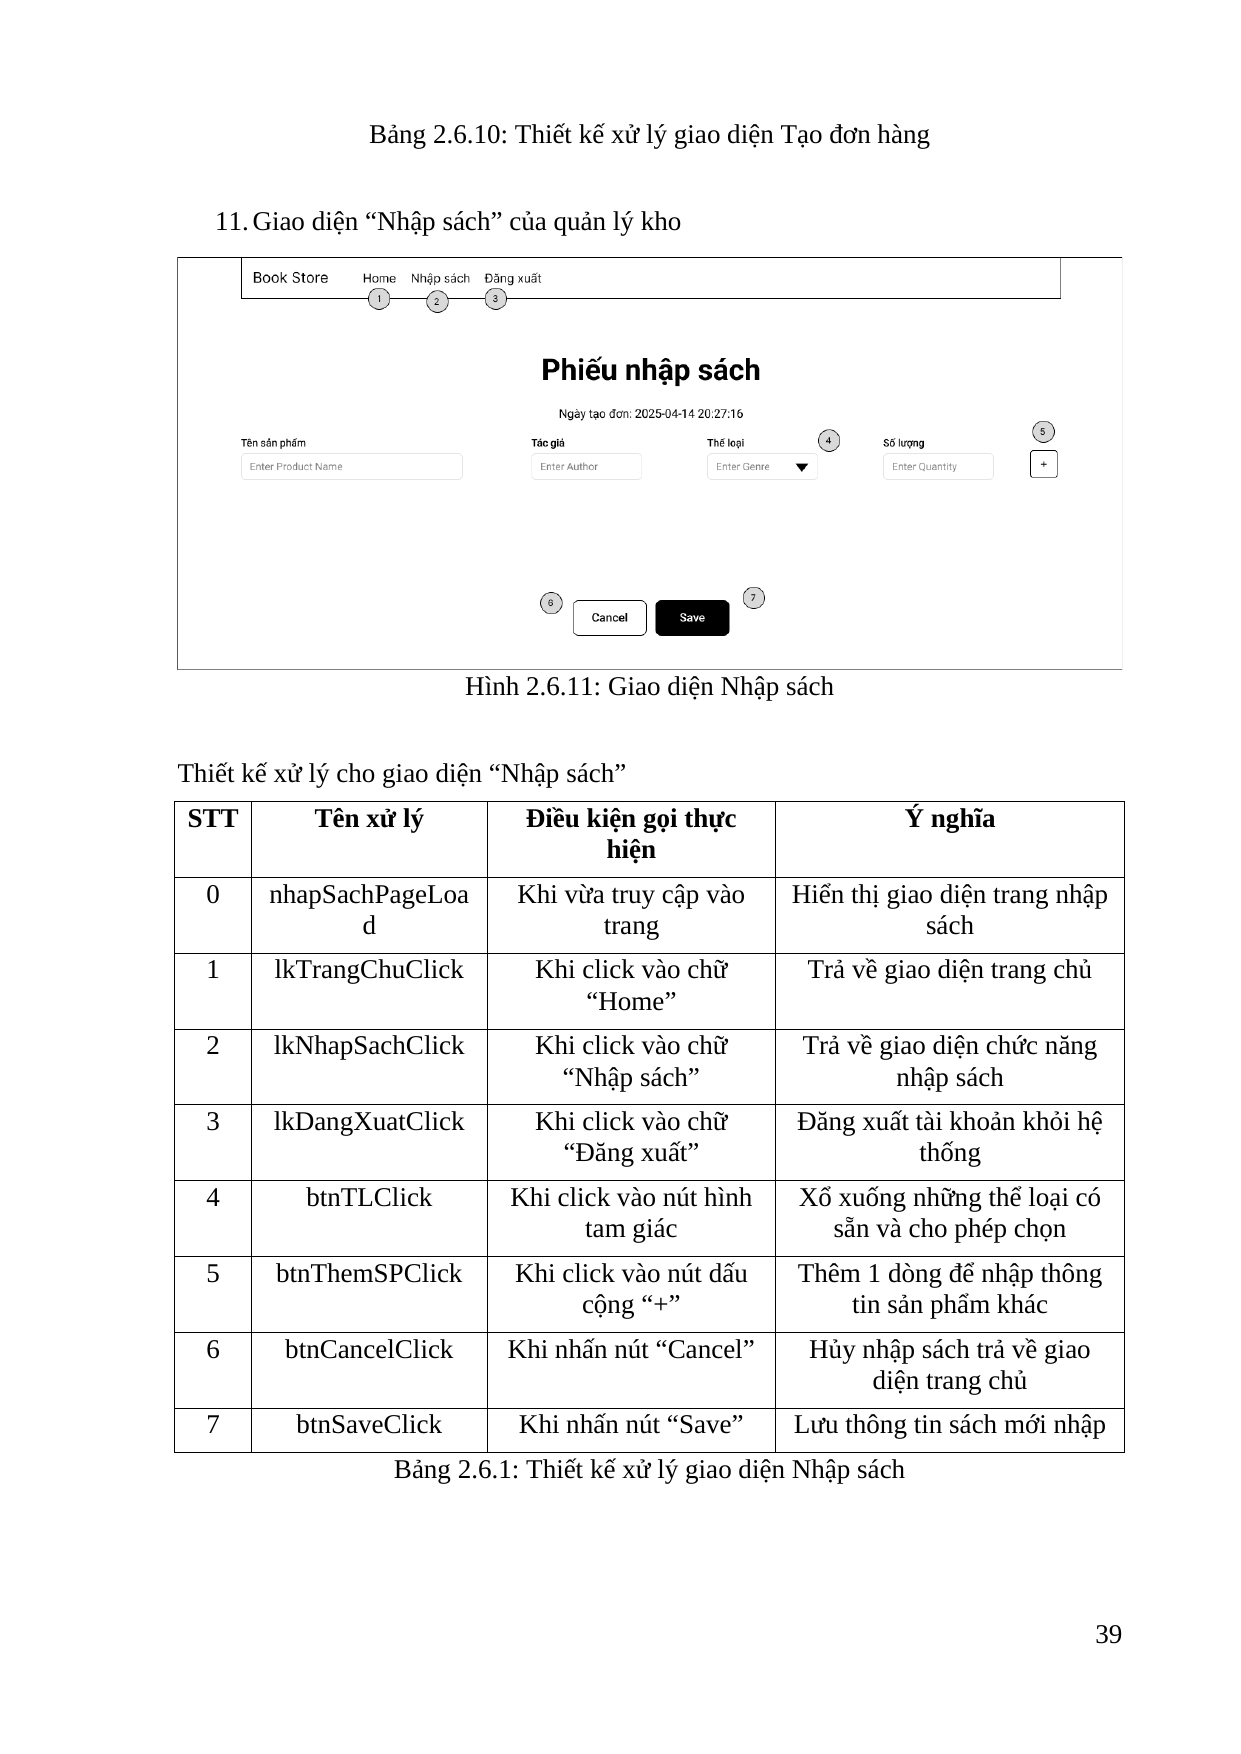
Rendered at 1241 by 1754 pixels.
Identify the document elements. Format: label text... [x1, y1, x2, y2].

table_header STT [175, 802, 251, 877]
table_cell Hiển thị giao diện trang nhập sách [776, 878, 1124, 953]
table_cell Đăng xuất tài khoản khỏi hệ thống [776, 1105, 1124, 1180]
table_cell lkDangXuatClick [252, 1105, 487, 1180]
table_cell Khi click vào nút dấu cộng “+” [488, 1257, 775, 1332]
table_cell btnSaveClick [252, 1409, 487, 1452]
table_cell btnCancelClick [252, 1333, 487, 1408]
table_cell Khi vừa truy cập vào trang [488, 878, 775, 953]
table_cell Khi nhấn nút “Save” [488, 1409, 775, 1452]
table_cell Thêm 1 dòng để nhập thông tin sản phẩm khác [776, 1257, 1124, 1332]
table_cell Khi click vào chữ “Đăng xuất” [488, 1105, 775, 1180]
table_cell Khi nhấn nút “Cancel” [488, 1333, 775, 1408]
table_cell lkNhapSachClick [252, 1030, 487, 1104]
table_cell 3 [175, 1105, 251, 1180]
text Hình 2.6.11: Giao diện Nhập sách [177, 670, 1122, 701]
table_header Ý nghĩa [776, 802, 1124, 877]
table_cell 6 [175, 1333, 251, 1408]
table_cell nhapSachPageLoad [252, 878, 487, 953]
table_cell Hủy nhập sách trả về giao diện trang chủ [776, 1333, 1124, 1408]
table_cell 7 [175, 1409, 251, 1452]
table_cell Trả về giao diện trang chủ [776, 954, 1124, 1028]
table_cell Xổ xuống những thể loại có sẵn và cho phép chọn [776, 1181, 1124, 1256]
list Giao diện “Nhập sách” của quản lý kho [215, 205, 1122, 237]
table_cell Khi click vào chữ “Nhập sách” [488, 1030, 775, 1104]
table_cell Lưu thông tin sách mới nhập [776, 1409, 1124, 1452]
table_cell 4 [175, 1181, 251, 1256]
picture [177, 257, 1123, 670]
table_cell 1 [175, 954, 251, 1028]
table_cell Khi click vào nút hình tam giác [488, 1181, 775, 1256]
table_cell 0 [175, 878, 251, 953]
table_cell Khi click vào chữ “Home” [488, 954, 775, 1028]
table_cell 5 [175, 1257, 251, 1332]
text Thiết kế xử lý cho giao diện “Nhập sách” [177, 757, 1122, 788]
text Bảng 2.6.10: Thiết kế xử lý giao diện Tạo đơn hàng [177, 118, 1122, 149]
table_cell 2 [175, 1030, 251, 1104]
text Bảng 2.6.1: Thiết kế xử lý giao diện Nhập sách [177, 1453, 1122, 1484]
table_cell btnThemSPClick [252, 1257, 487, 1332]
table_cell btnTLClick [252, 1181, 487, 1256]
table_cell lkTrangChuClick [252, 954, 487, 1028]
table_header Tên xử lý [252, 802, 487, 877]
table_cell Trả về giao diện chức năng nhập sách [776, 1030, 1124, 1104]
table_header Điều kiện gọi thực hiện [488, 802, 775, 877]
